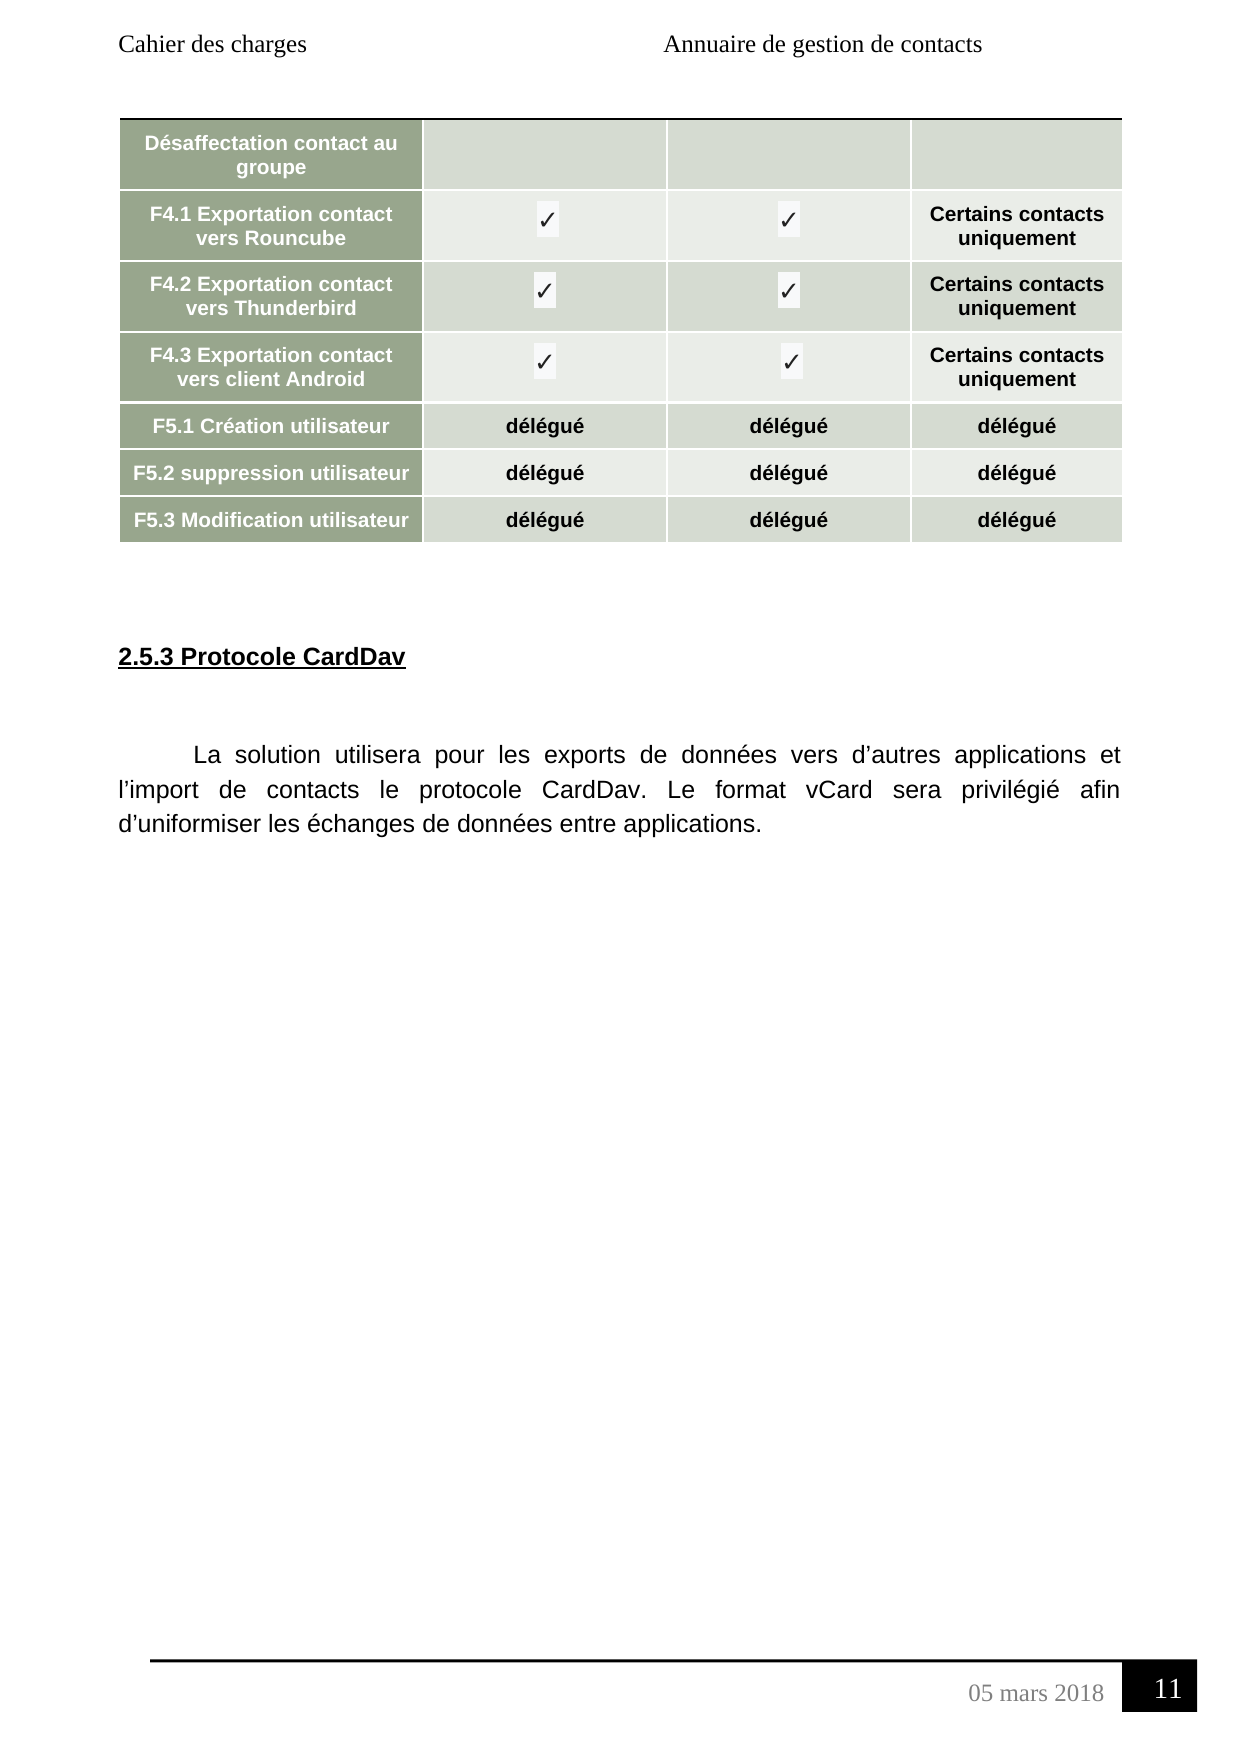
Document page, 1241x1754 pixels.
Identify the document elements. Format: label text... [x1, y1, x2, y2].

table_cell F5.2 suppression utilisateur [120, 450, 422, 495]
table_cell F4.1 Exportation contact vers Rouncube [120, 191, 422, 260]
table_cell ✓ [424, 262, 666, 331]
table_cell F5.3 Modification utilisateur [120, 497, 422, 542]
table_cell ✓ [668, 191, 910, 260]
table_cell ✓ [668, 333, 910, 401]
table_cell délégué [424, 450, 666, 495]
table_cell ✓ [424, 120, 666, 189]
table_cell Certains contacts uniquement [912, 191, 1122, 260]
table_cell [120, 120, 422, 189]
table_cell Certains contacts uniquement [912, 333, 1122, 401]
table_cell F5.1 Création utilisateur [120, 404, 422, 448]
table_cell délégué [912, 497, 1122, 542]
text 2.5.3 Protocole CardDav [118, 642, 1122, 671]
table_cell délégué [912, 404, 1122, 448]
text La solution utilisera pour les exports de données vers d’autres applications et l’import de contacts le protocole CardDav. Le format vCard sera privilégié afin d’uniformiser les échanges de données entre applications. [118, 740, 1122, 838]
table_cell F4.2 Exportation contact vers Thunderbird [120, 262, 422, 331]
table_cell X [912, 120, 1122, 189]
table_cell délégué [912, 450, 1122, 495]
table_cell délégué [668, 450, 910, 495]
table_cell délégué [424, 404, 666, 448]
table_cell délégué [668, 497, 910, 542]
table_cell délégué [424, 497, 666, 542]
table_cell X [668, 120, 910, 189]
table_cell F4.3 Exportation contact vers client Android [120, 333, 422, 401]
table_cell ✓ [668, 262, 910, 331]
table_cell ✓ [424, 191, 666, 260]
table_cell ✓ [424, 333, 666, 401]
table_cell délégué [668, 404, 910, 448]
table_cell Certains contacts uniquement [912, 262, 1122, 331]
